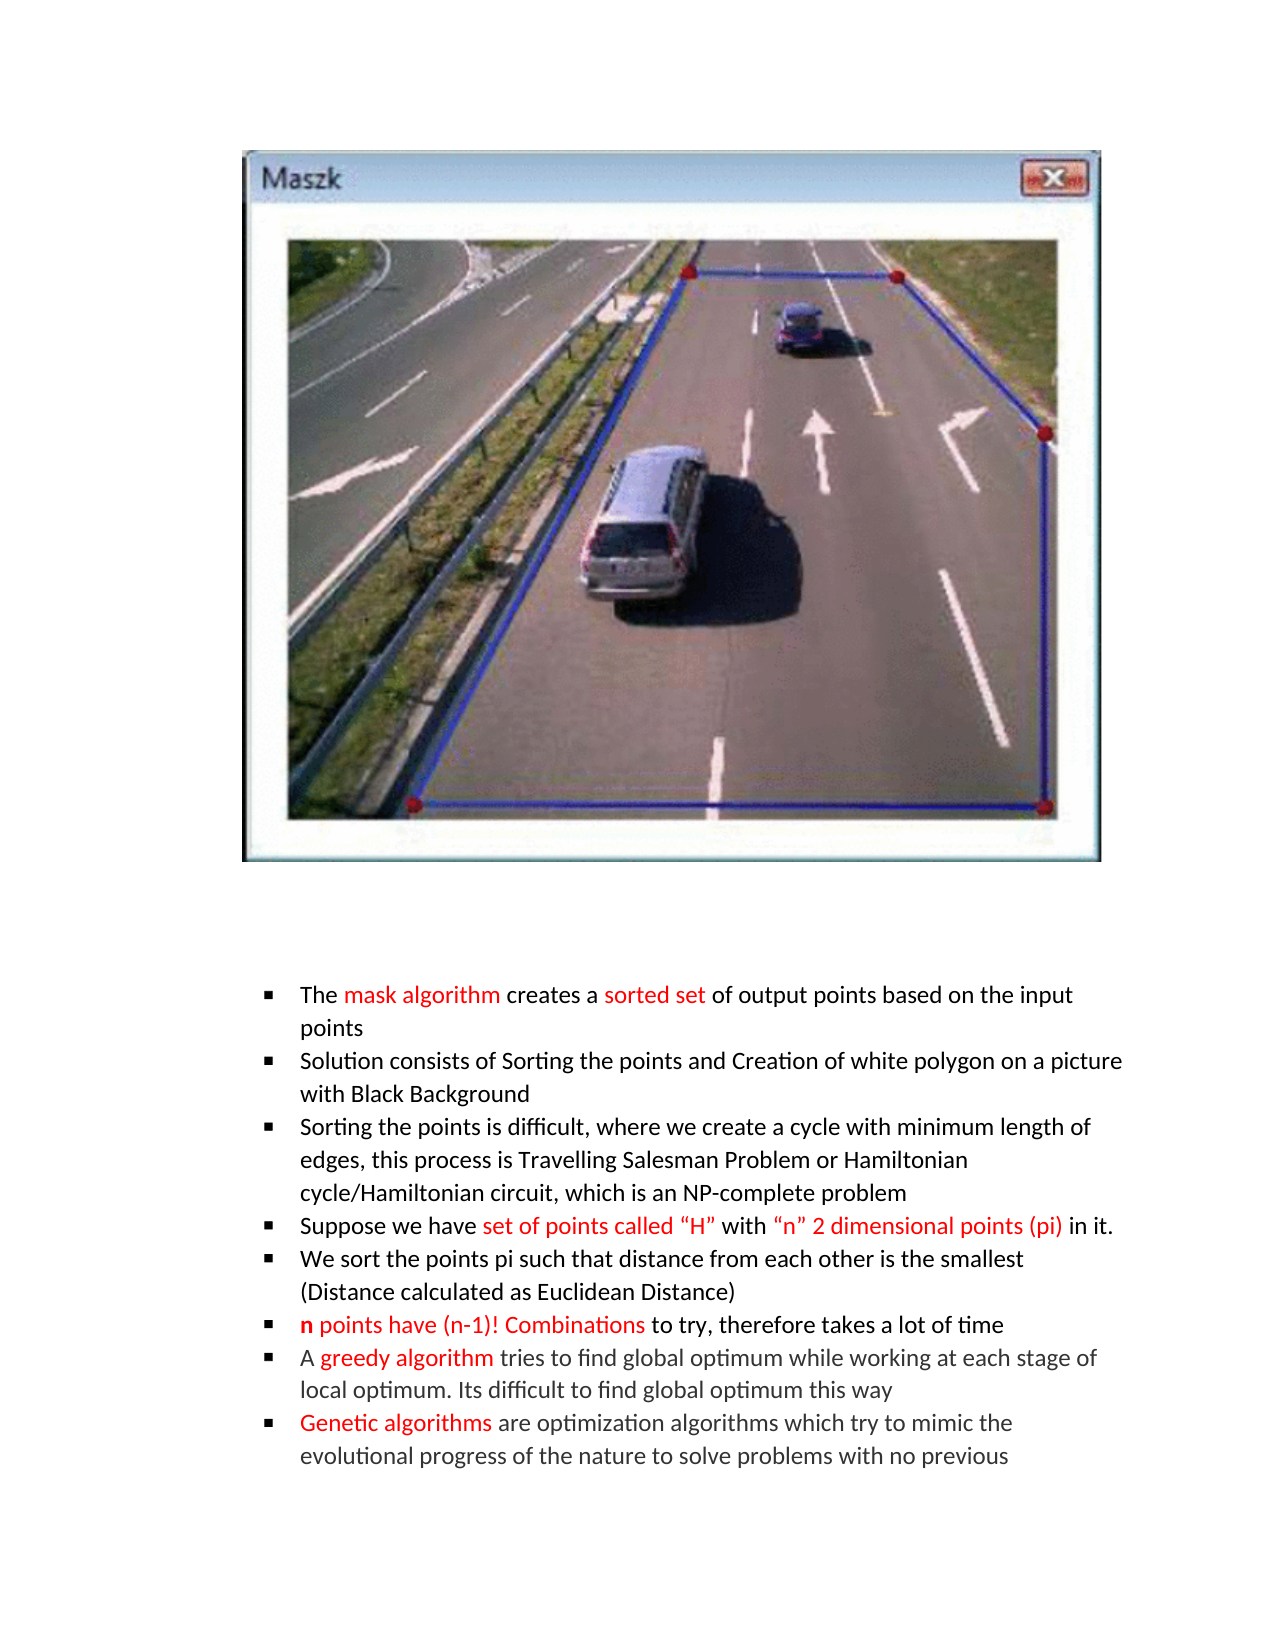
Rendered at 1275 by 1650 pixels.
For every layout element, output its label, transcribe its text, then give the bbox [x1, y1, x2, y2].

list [262, 1408, 1125, 1471]
picture [242, 150, 1102, 862]
list A greedy algorithm tries to find global optimum while working at each stage of local optimum. Its difficult to find global optimum this way [262, 1342, 1125, 1405]
list Solution consists of Sorting the points and Creation of white polygon on a picture with Black Background [262, 1046, 1125, 1109]
list We sort the points pi such that distance from each other is the smallest (Distance calculated as Euclidean Distance) [262, 1243, 1125, 1306]
list Suppose we have set of points called “H” with “n” 2 dimensional points (pi) in it. [262, 1210, 1125, 1241]
list n points have (n-1)! Combinations to try, therefore takes a lot of time [262, 1309, 1125, 1339]
list Sorting the points is difficult, where we create a cycle with minimum length of edges, this process is Travelling Salesman Problem or Hamiltonian cycle/Hamiltonian circuit, which is an NP-complete problem [262, 1111, 1125, 1208]
list The mask algorithm creates a sorted set of output points based on the input points [262, 980, 1125, 1043]
